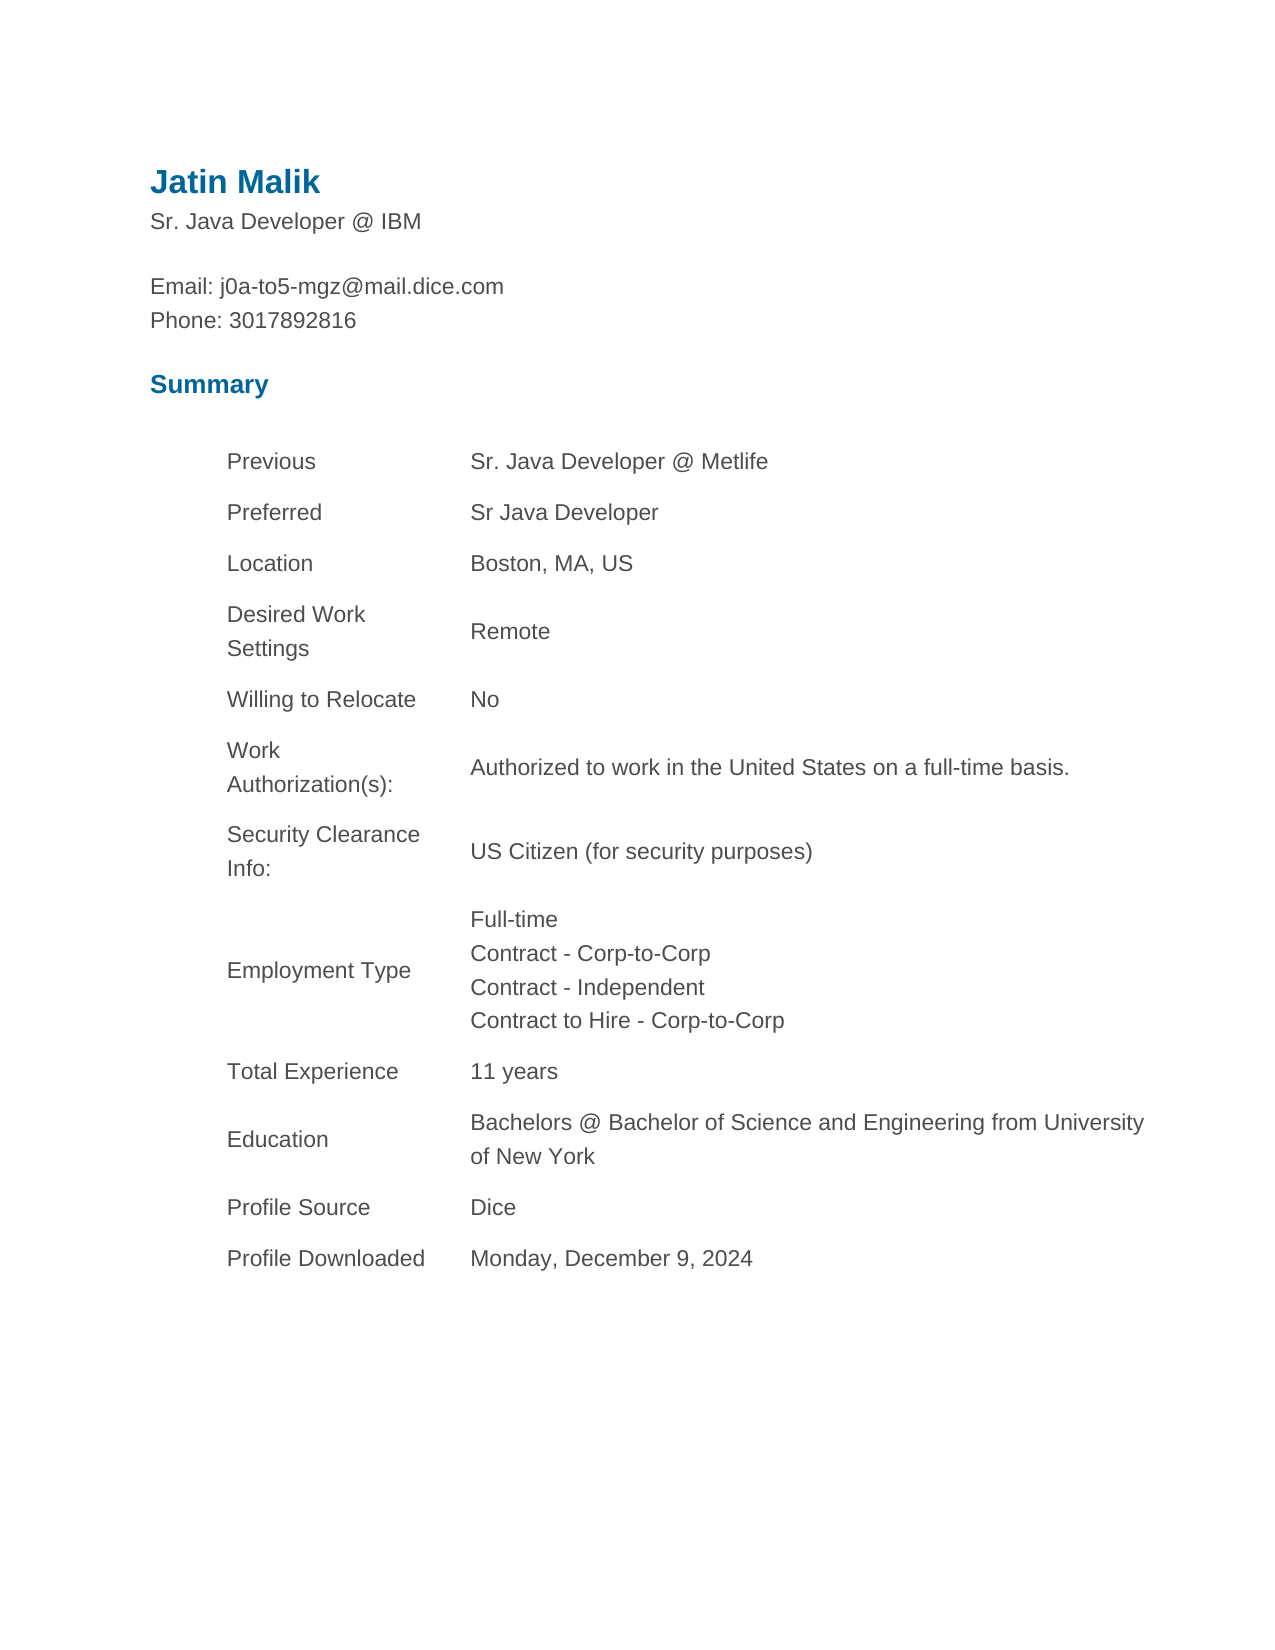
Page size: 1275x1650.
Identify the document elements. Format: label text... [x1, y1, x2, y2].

table_cell Boston, MA, US [431, 527, 1162, 578]
table_cell 11 years [431, 1035, 1162, 1086]
table_cell US Citizen (for security purposes) [431, 799, 1162, 883]
table_cell Security Clearance Info: [188, 799, 431, 883]
table_cell Location [188, 527, 431, 578]
table_cell Willing to Relocate [188, 663, 431, 714]
table_cell Desired Work Settings [188, 578, 431, 663]
table_cell No [431, 663, 1162, 714]
subtitle Jatin Malik [150, 150, 1125, 201]
table_header Sr. Java Developer @ Metlife [431, 425, 1162, 476]
table_cell Education [188, 1086, 431, 1171]
text Phone: 3017892816 [150, 299, 1125, 333]
text Sr. Java Developer @ IBM [150, 201, 1125, 234]
table_cell Monday, December 9, 2024 [431, 1222, 1162, 1273]
table_cell Employment Type [188, 883, 431, 1035]
table_cell Authorized to work in the United States on a full-time basis. [431, 714, 1162, 798]
table_cell Work Authorization(s): [188, 714, 431, 798]
table_cell Sr Java Developer [431, 476, 1162, 527]
table_cell Full-time Contract - Corp-to-Corp Contract - Independent Contract to Hire - Corp-to-Corp [431, 883, 1162, 1035]
table_cell Preferred [188, 476, 431, 527]
text Email: j0a-to5-mgz@mail.dice.com [150, 266, 1125, 299]
table_cell Remote [431, 578, 1162, 663]
table_cell Profile Source [188, 1171, 431, 1222]
table_cell Profile Downloaded [188, 1222, 431, 1273]
table_cell Dice [431, 1171, 1162, 1222]
subtitle Summary [150, 359, 1125, 399]
table_cell Bachelors @ Bachelor of Science and Engineering from University of New York [431, 1086, 1162, 1171]
table_cell Total Experience [188, 1035, 431, 1086]
table_header Previous [188, 425, 431, 476]
